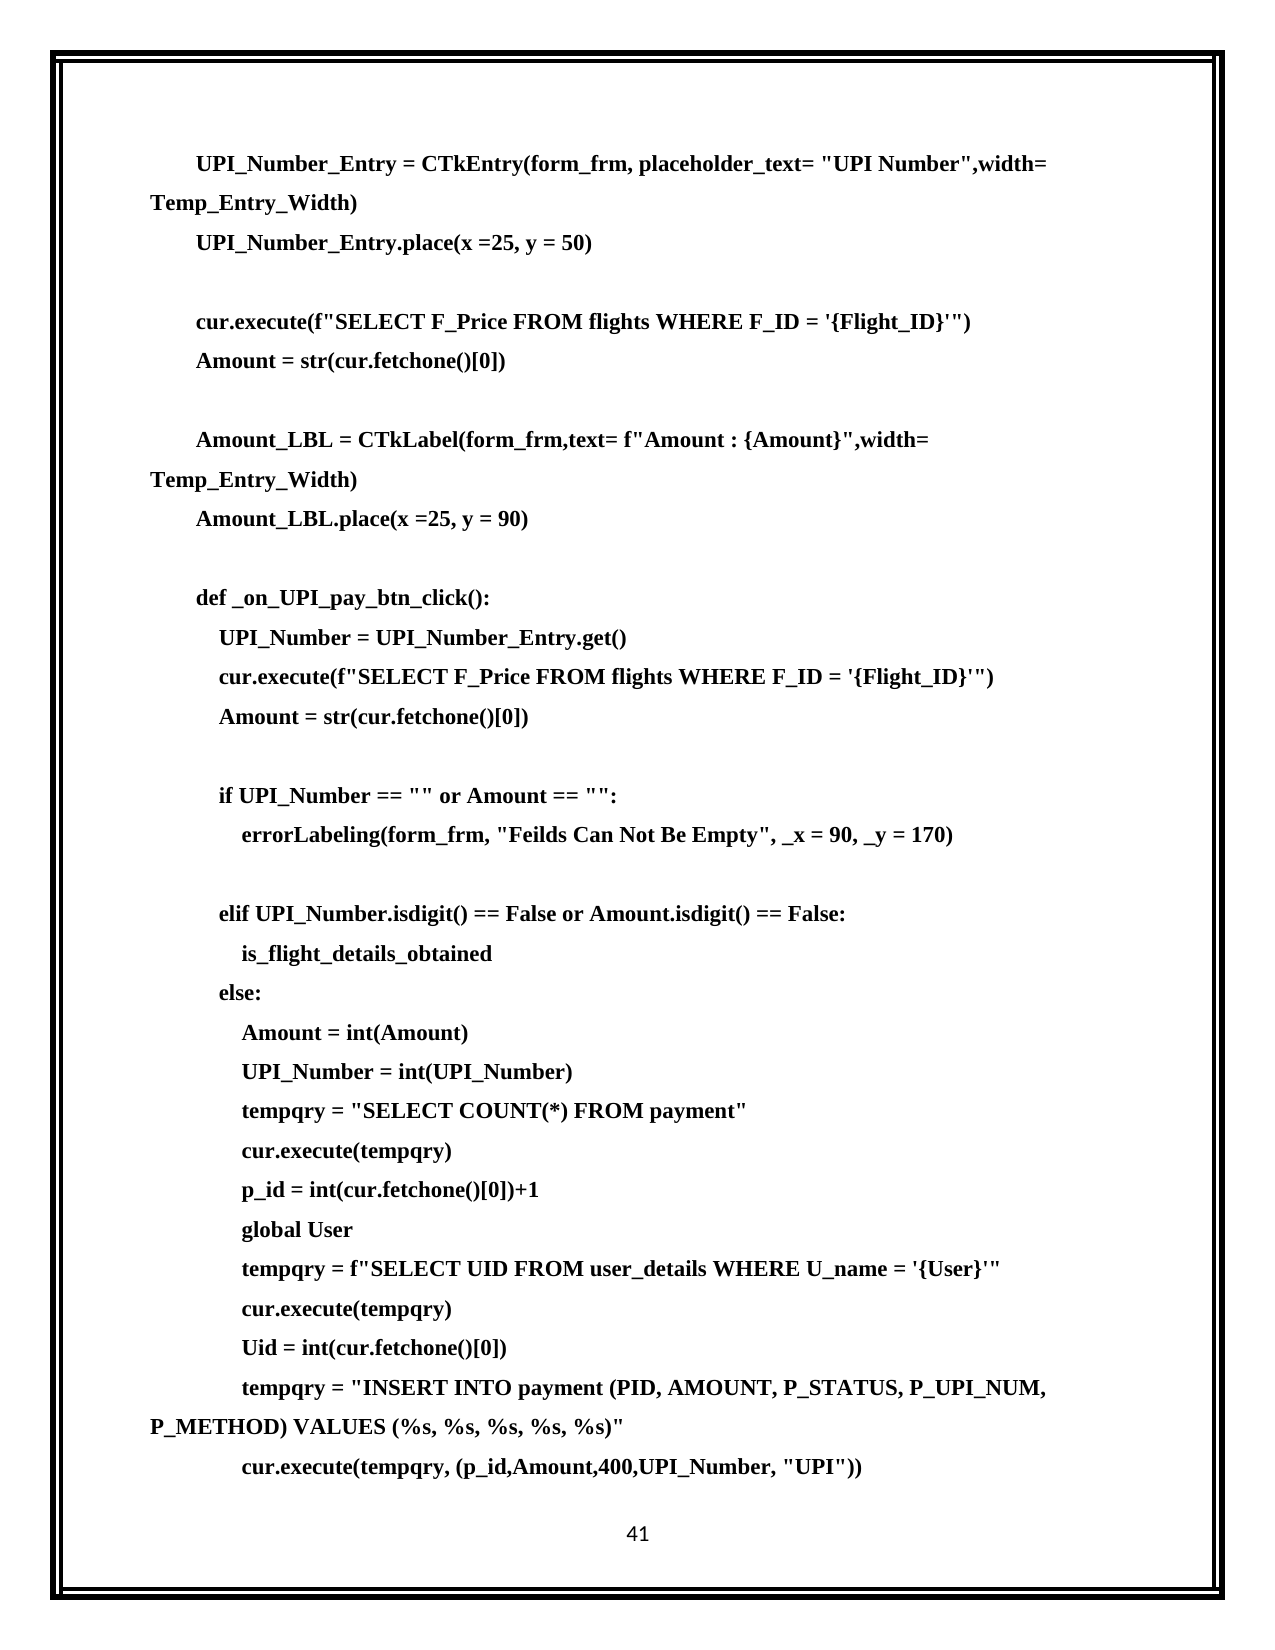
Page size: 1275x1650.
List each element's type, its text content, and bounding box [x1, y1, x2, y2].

text Amount_LBL.place(x =25, y = 90) [150, 505, 1125, 532]
text def _on_UPI_pay_btn_click(): [150, 584, 1125, 611]
text errorLabeling(form_frm, "Feilds Can Not Be Empty", _x = 90, _y = 170) [150, 821, 1125, 847]
text UPI_Number_Entry.place(x =25, y = 50) [150, 229, 1125, 255]
text elif UPI_Number.isdigit() == False or Amount.isdigit() == False: [150, 900, 1125, 926]
text tempqry = "INSERT INTO payment (PID, AMOUNT, P_STATUS, P_UPI_NUM, P_METHOD) VALUES (%s, %s, %s, %s, %s)" [150, 1374, 1125, 1440]
text UPI_Number_Entry = CTkEntry(form_frm, placeholder_text= "UPI Number",width= Temp_Entry_Width) [150, 150, 1125, 216]
text cur.execute(tempqry) [150, 1137, 1125, 1163]
text tempqry = f"SELECT UID FROM user_details WHERE U_name = '{User}'" [150, 1255, 1125, 1282]
text global User [150, 1216, 1125, 1242]
text if UPI_Number == "" or Amount == "": [150, 782, 1125, 808]
text else: [150, 979, 1125, 1005]
text cur.execute(f"SELECT F_Price FROM flights WHERE F_ID = '{Flight_ID}'") [150, 663, 1125, 689]
text cur.execute(tempqry, (p_id,Amount,400,UPI_Number, "UPI")) [150, 1453, 1125, 1479]
text UPI_Number = UPI_Number_Entry.get() [150, 624, 1125, 650]
text tempqry = "SELECT COUNT(*) FROM payment" [150, 1097, 1125, 1124]
text cur.execute(tempqry) [150, 1295, 1125, 1321]
text UPI_Number = int(UPI_Number) [150, 1058, 1125, 1084]
text Amount = int(Amount) [150, 1018, 1125, 1045]
text Amount = str(cur.fetchone()[0]) [150, 703, 1125, 729]
text Uid = int(cur.fetchone()[0]) [150, 1334, 1125, 1361]
text cur.execute(f"SELECT F_Price FROM flights WHERE F_ID = '{Flight_ID}'") [150, 308, 1125, 334]
text Amount = str(cur.fetchone()[0]) [150, 347, 1125, 374]
text p_id = int(cur.fetchone()[0])+1 [150, 1176, 1125, 1203]
text Amount_LBL = CTkLabel(form_frm,text= f"Amount : {Amount}",width= Temp_Entry_Width) [150, 426, 1125, 492]
text is_flight_details_obtained [150, 939, 1125, 966]
